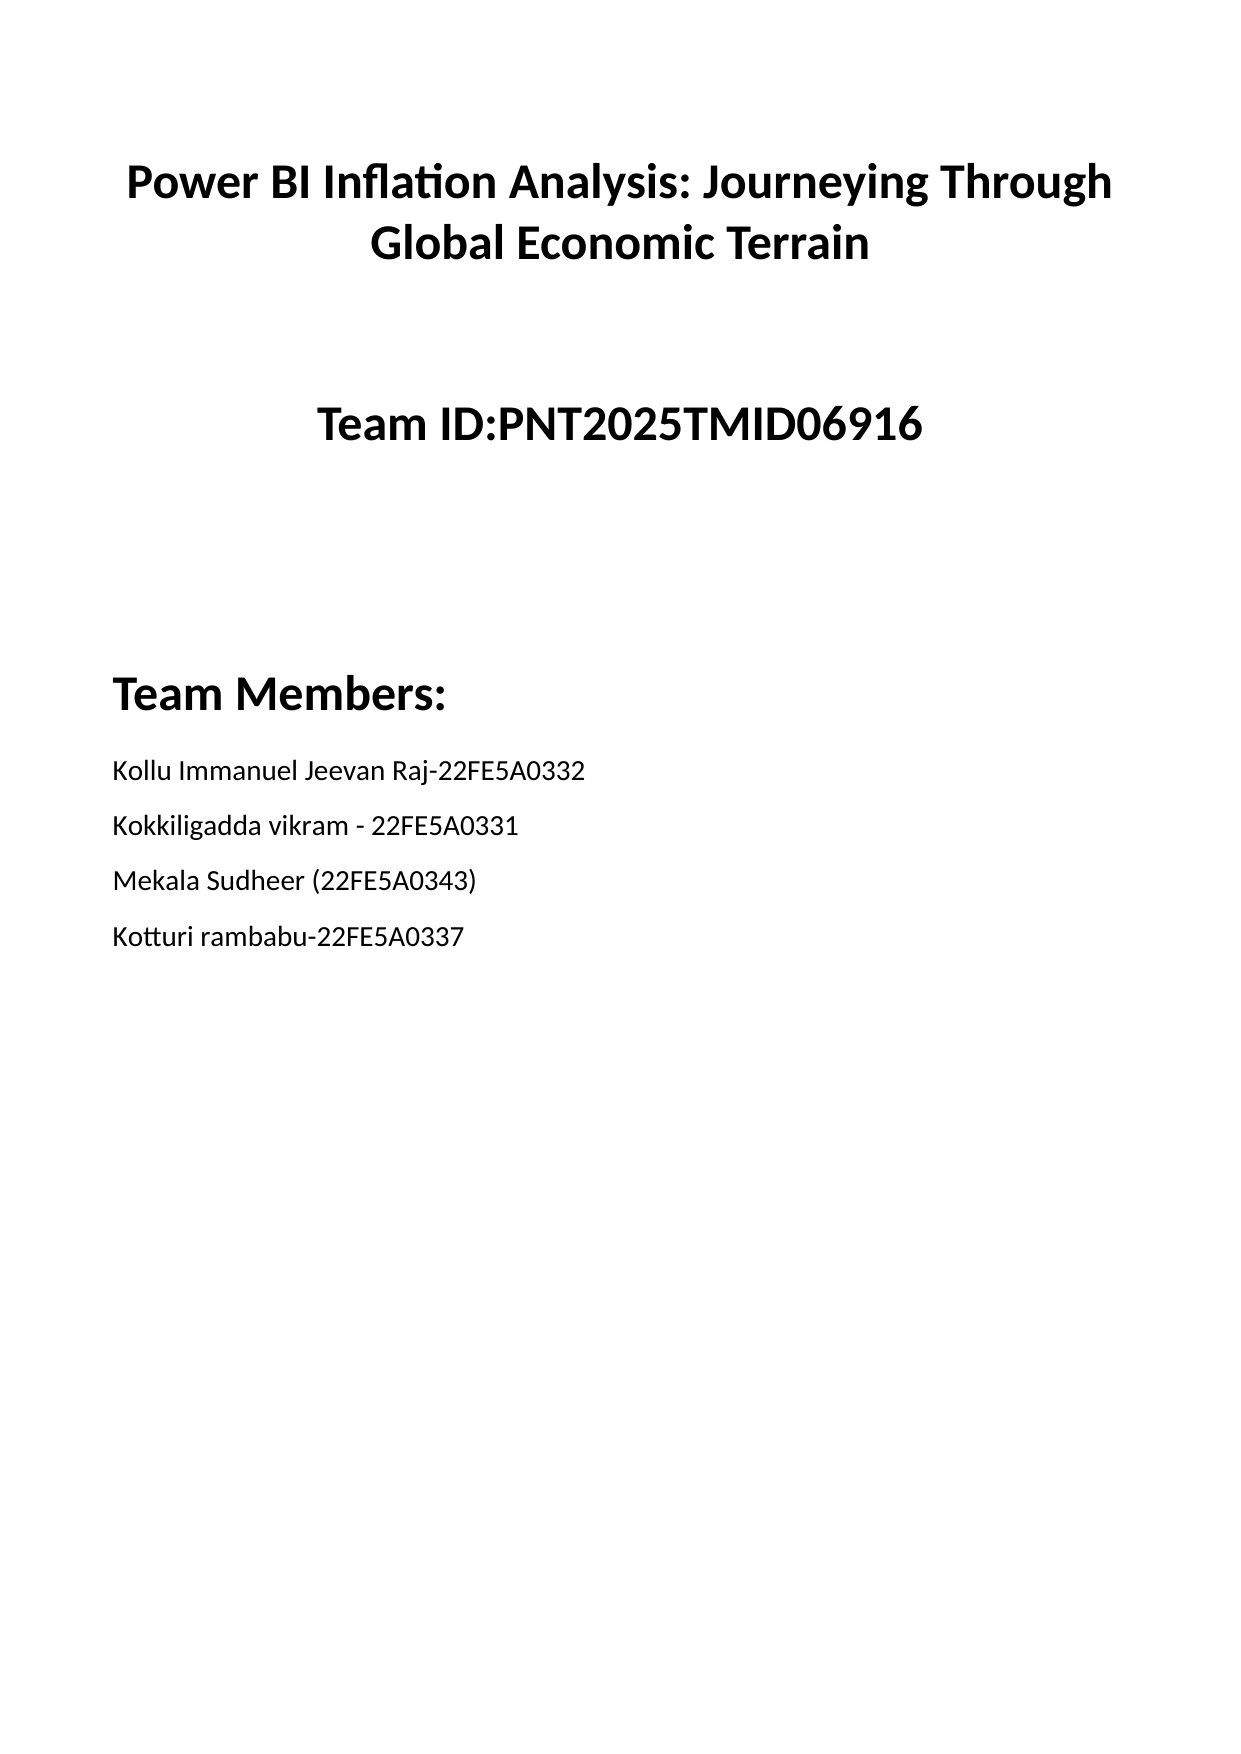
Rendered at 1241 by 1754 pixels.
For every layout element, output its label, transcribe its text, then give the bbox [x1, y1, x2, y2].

text Kokkiligadda vikram - 22FE5A0331 [112, 807, 1128, 843]
subtitle Team ID:PNT2025TMID06916 [112, 391, 1128, 452]
subtitle Power BI Inflation Analysis: Journeying Through Global Economic Terrain [112, 150, 1128, 272]
subtitle Team Members: [112, 662, 1128, 723]
text Mekala Sudheer (22FE5A0343) [112, 862, 1128, 898]
text Kollu Immanuel Jeevan Raj-22FE5A0332 [112, 752, 1128, 788]
text Kotturi rambabu-22FE5A0337 [112, 918, 1128, 953]
